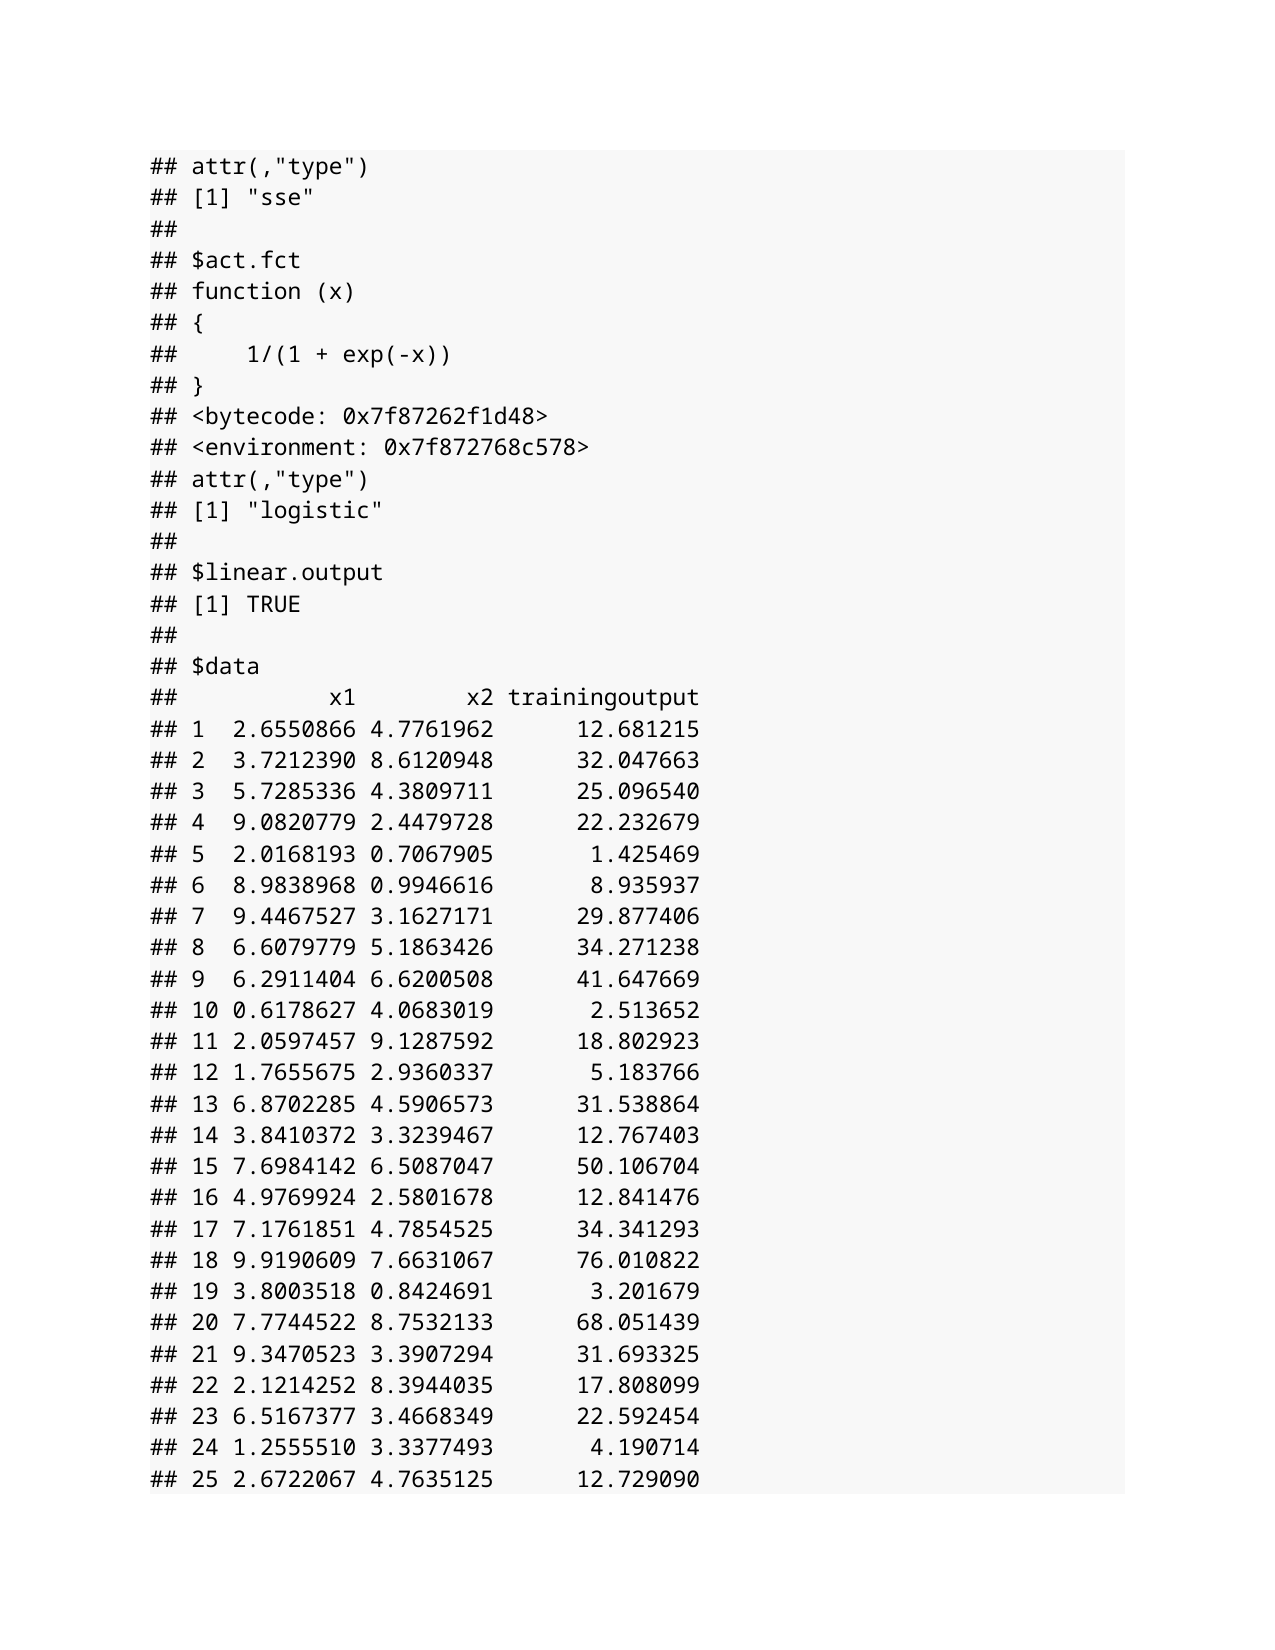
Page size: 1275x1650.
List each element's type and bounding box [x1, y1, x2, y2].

text [150, 150, 1125, 1494]
